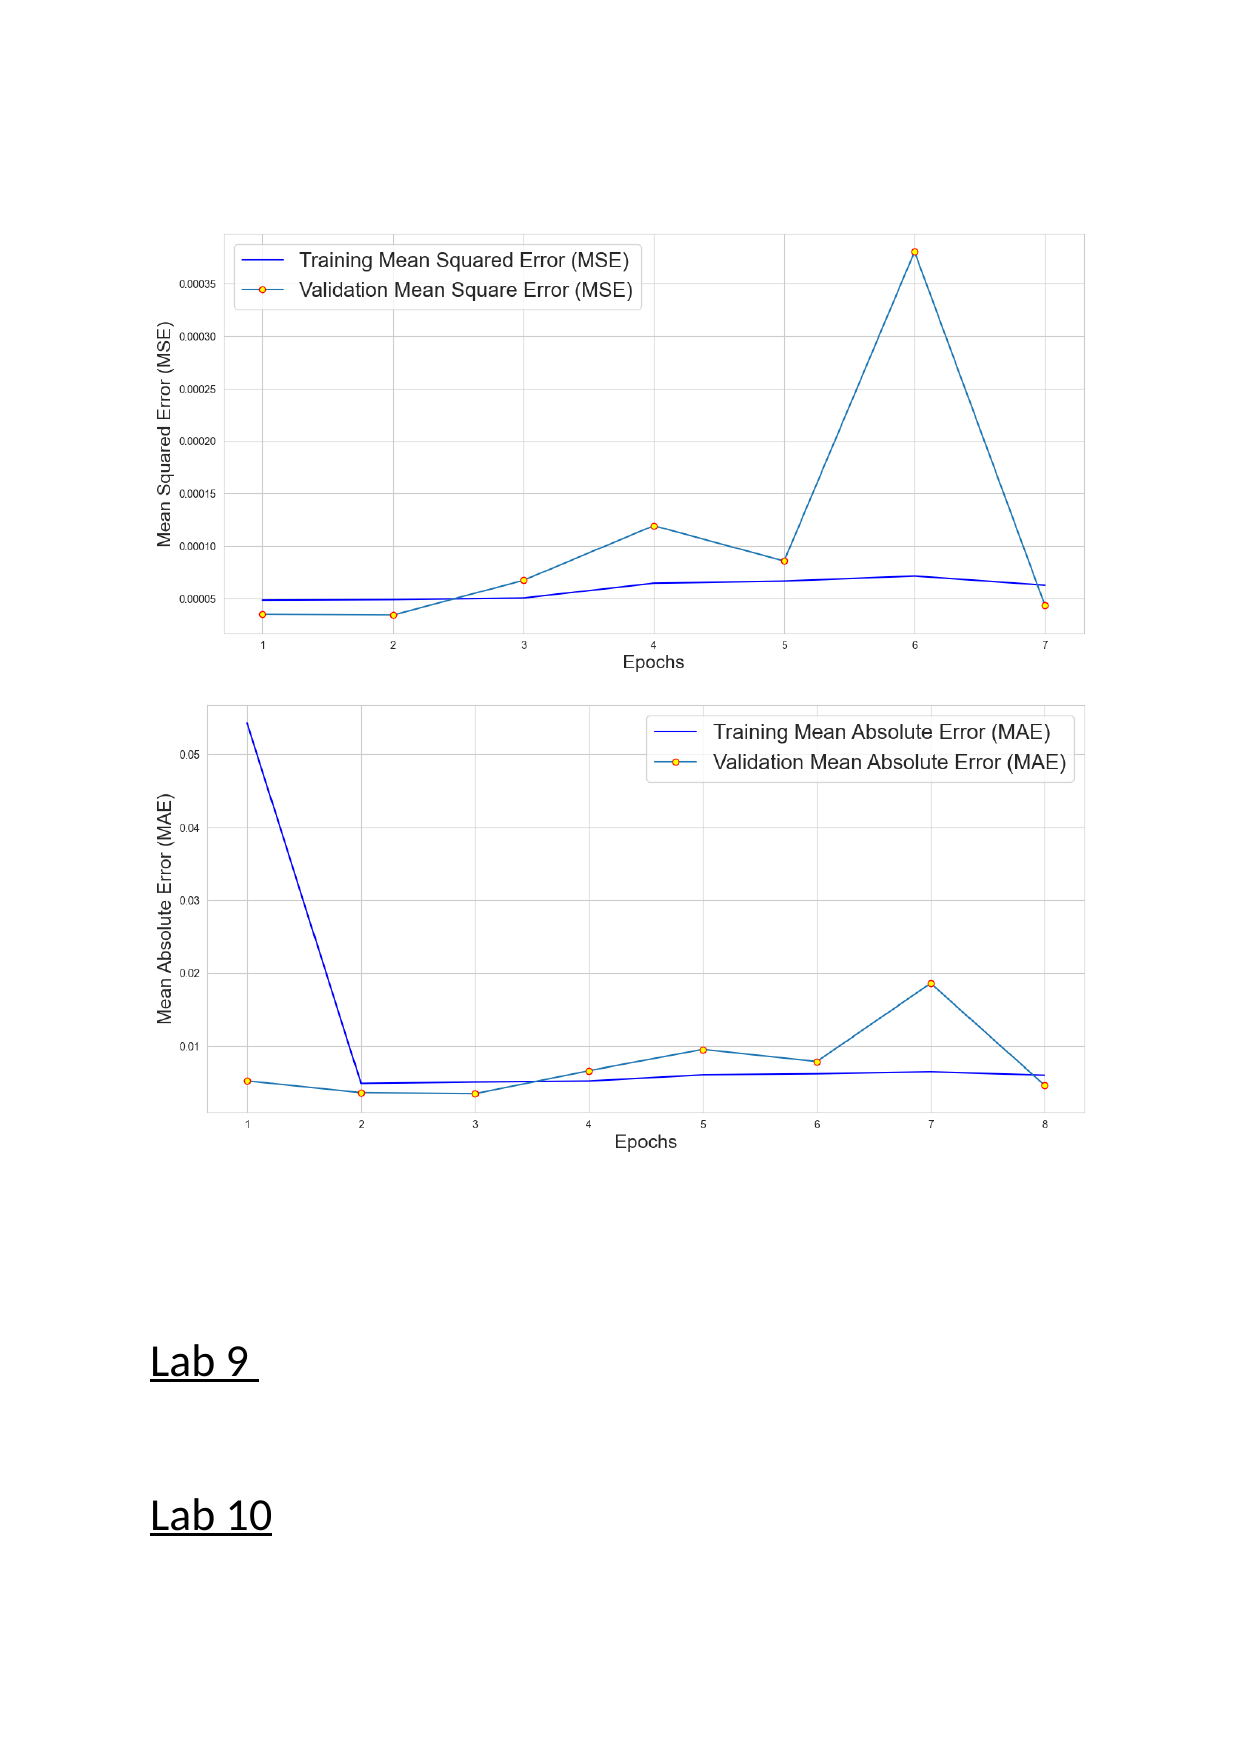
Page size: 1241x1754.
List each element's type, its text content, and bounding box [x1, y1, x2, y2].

picture [150, 697, 1091, 1159]
text Lab 9 [150, 1331, 1090, 1387]
picture [150, 227, 1091, 679]
text Lab 10 [150, 1485, 1090, 1541]
